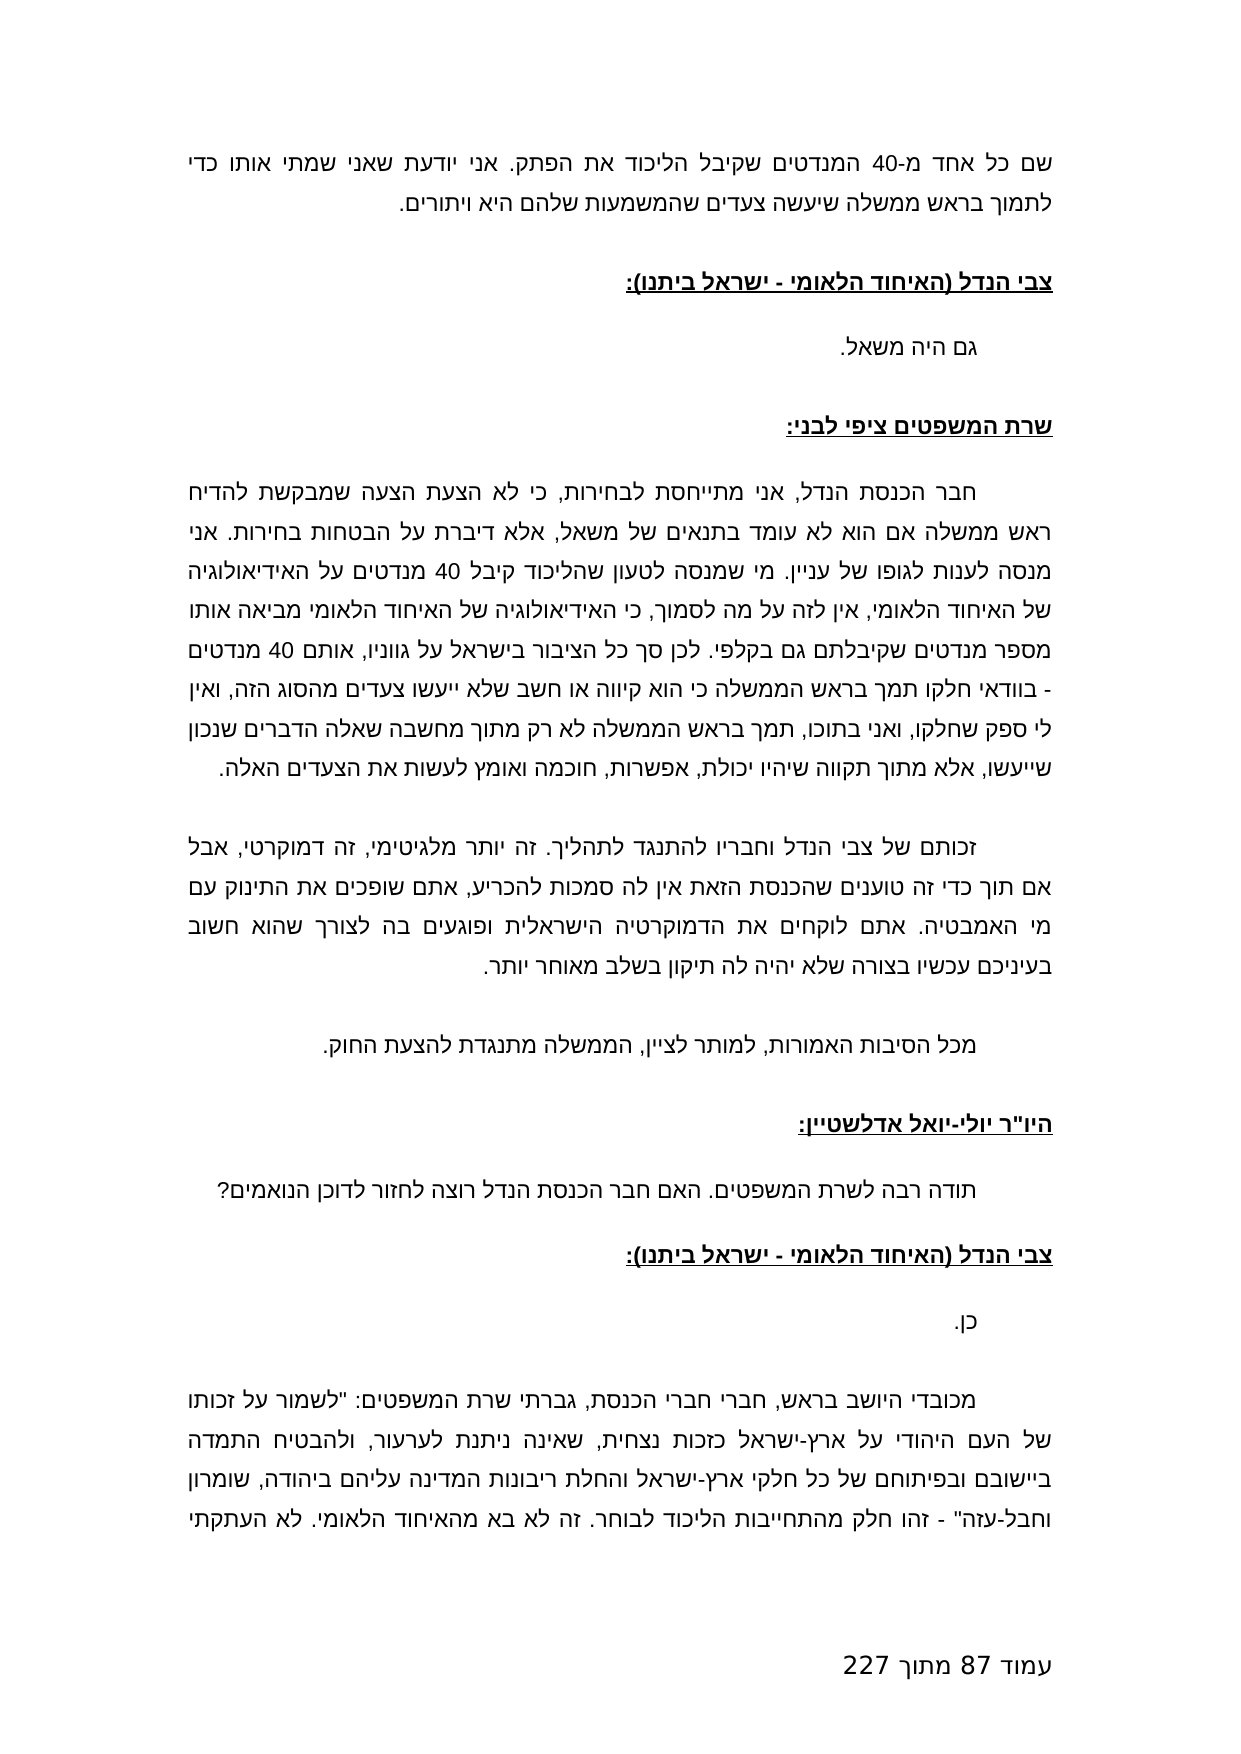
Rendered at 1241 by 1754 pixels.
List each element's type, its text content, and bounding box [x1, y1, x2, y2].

text צבי הנדל (האיחוד הלאומי - ישראל ביתנו): [187, 268, 1053, 295]
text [187, 1387, 1053, 1532]
text זכותם של צבי הנדל וחבריו להתנגד לתהליך. זה יותר מלגיטימי, זה דמוקרטי, אבל אם תוך כדי זה טוענים שהכנסת הזאת אין לה סמכות להכריע, אתם שופכים את התינוק עם מי האמבטיה. אתם לוקחים את הדמוקרטיה הישראלית ופוגעים בה לצורך שהוא חשוב בעיניכם עכשיו בצורה שלא יהיה לה תיקון בשלב מאוחר יותר. [187, 834, 1053, 979]
text חבר הכנסת הנדל, אני מתייחסת לבחירות, כי לא הצעת הצעה שמבקשת להדיח ראש ממשלה אם הוא לא עומד בתנאים של משאל, אלא דיברת על הבטחות בחירות. אני מנסה לענות לגופו של עניין. מי שמנסה לטעון שהליכוד קיבל 40 מנדטים על האידיאולוגיה של האיחוד הלאומי, אין לזה על מה לסמוך, כי האידיאולוגיה של האיחוד הלאומי מביאה אותו מספר מנדטים שקיבלתם גם בקלפי. לכן סך כל הציבור בישראל על גווניו, אותם 40 מנדטים - בוודאי חלקו תמך בראש הממשלה כי הוא קיווה או חשב שלא ייעשו צעדים מהסוג הזה, ואין לי ספק שחלקו, ואני בתוכו, תמך בראש הממשלה לא רק מתוך מחשבה שאלה הדברים שנכון שייעשו, אלא מתוך תקווה שיהיו יכולת, אפשרות, חוכמה ואומץ לעשות את הצעדים האלה. [187, 479, 1053, 782]
text היו"ר יולי-יואל אדלשטיין: [187, 1111, 1053, 1137]
text מכל הסיבות האמורות, למותר לציין, הממשלה מתנגדת להצעת החוק. [187, 1032, 1053, 1058]
text צבי הנדל (האיחוד הלאומי - ישראל ביתנו): [187, 1242, 1053, 1269]
text תודה רבה לשרת המשפטים. האם חבר הכנסת הנדל רוצה לחזור לדוכן הנואמים? [187, 1177, 1053, 1203]
text כן. [187, 1308, 1053, 1334]
text שרת המשפטים ציפי לבני: [187, 413, 1053, 439]
text גם היה משאל. [187, 334, 1053, 361]
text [187, 150, 1053, 216]
